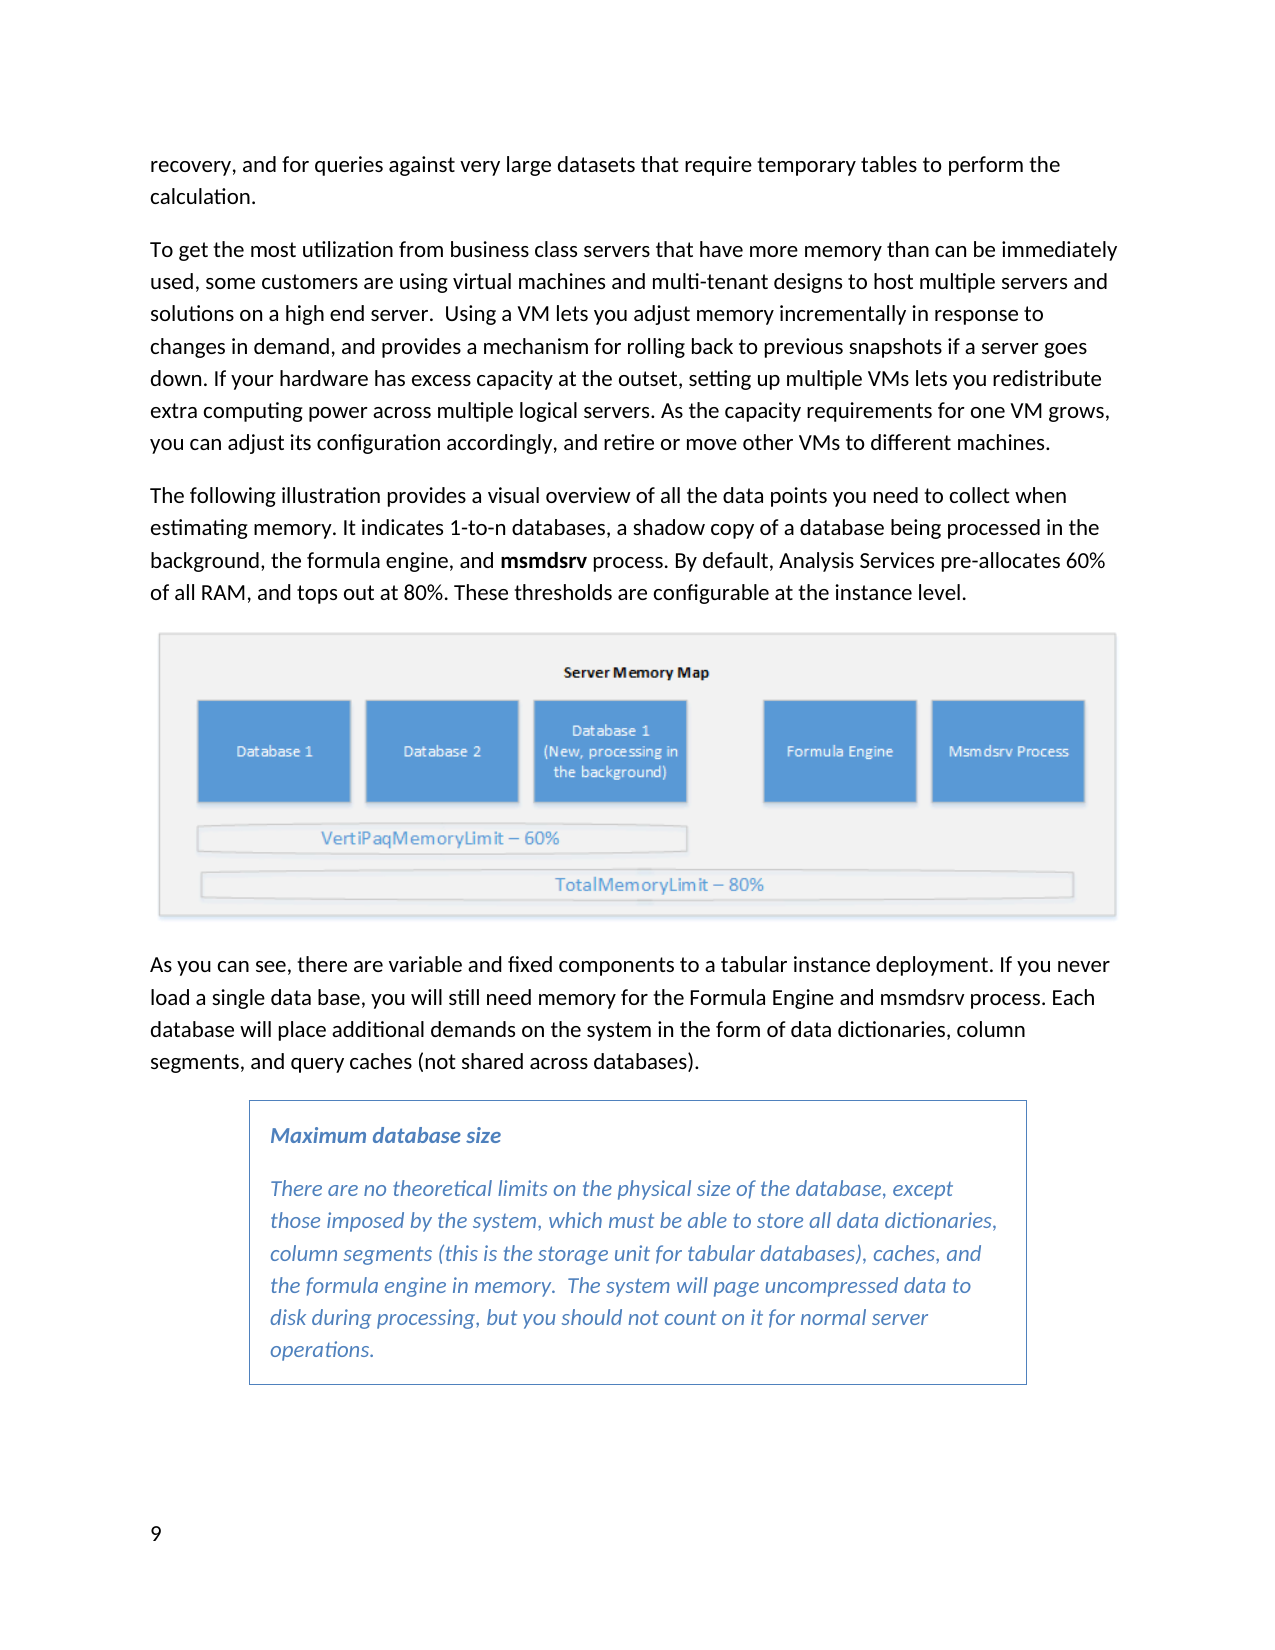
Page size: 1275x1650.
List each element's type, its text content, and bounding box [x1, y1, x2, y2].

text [150, 150, 1125, 210]
picture [150, 631, 1125, 926]
text As you can see, there are variable and fixed components to a tabular instance deployment. If you never load a single data base, you will still need memory for the Formula Engine and msmdsrv process. Each database will place additional demands on the system in the form of data dictionaries, column segments, and query caches (not shared across databases). [150, 951, 1125, 1075]
text There are no theoretical limits on the physical size of the database, except those imposed by the system, which must be able to store all data dictionaries, column segments (this is the storage unit for tabular databases), caches, and the formula engine in memory. The system will page uncompressed data to disk during processing, but you should not count on it for normal server operations. [250, 1153, 1026, 1384]
text To get the most utilization from business class servers that have more memory than can be immediately used, some customers are using virtual machines and multi-tenant designs to host multiple servers and solutions on a high end server. Using a VM lets you adjust memory incrementally in response to changes in demand, and provides a mechanism for rolling back to previous snapshots if a server goes down. If your hardware has excess capacity at the outset, setting up multiple VMs lets you redistribute extra computing power across multiple logical servers. As the capacity requirements for one VM grows, you can adjust its configuration accordingly, and retire or move other VMs to different machines. [150, 235, 1125, 456]
text The following illustration provides a visual overview of all the data points you need to collect when estimating memory. It indicates 1-to-n databases, a shadow copy of a database being processed in the background, the formula engine, and msmdsrv process. By default, Analysis Services pre-allocates 60% of all RAM, and tops out at 80%. These thresholds are configurable at the instance level. [150, 481, 1125, 606]
text Maximum database size [250, 1101, 1026, 1149]
